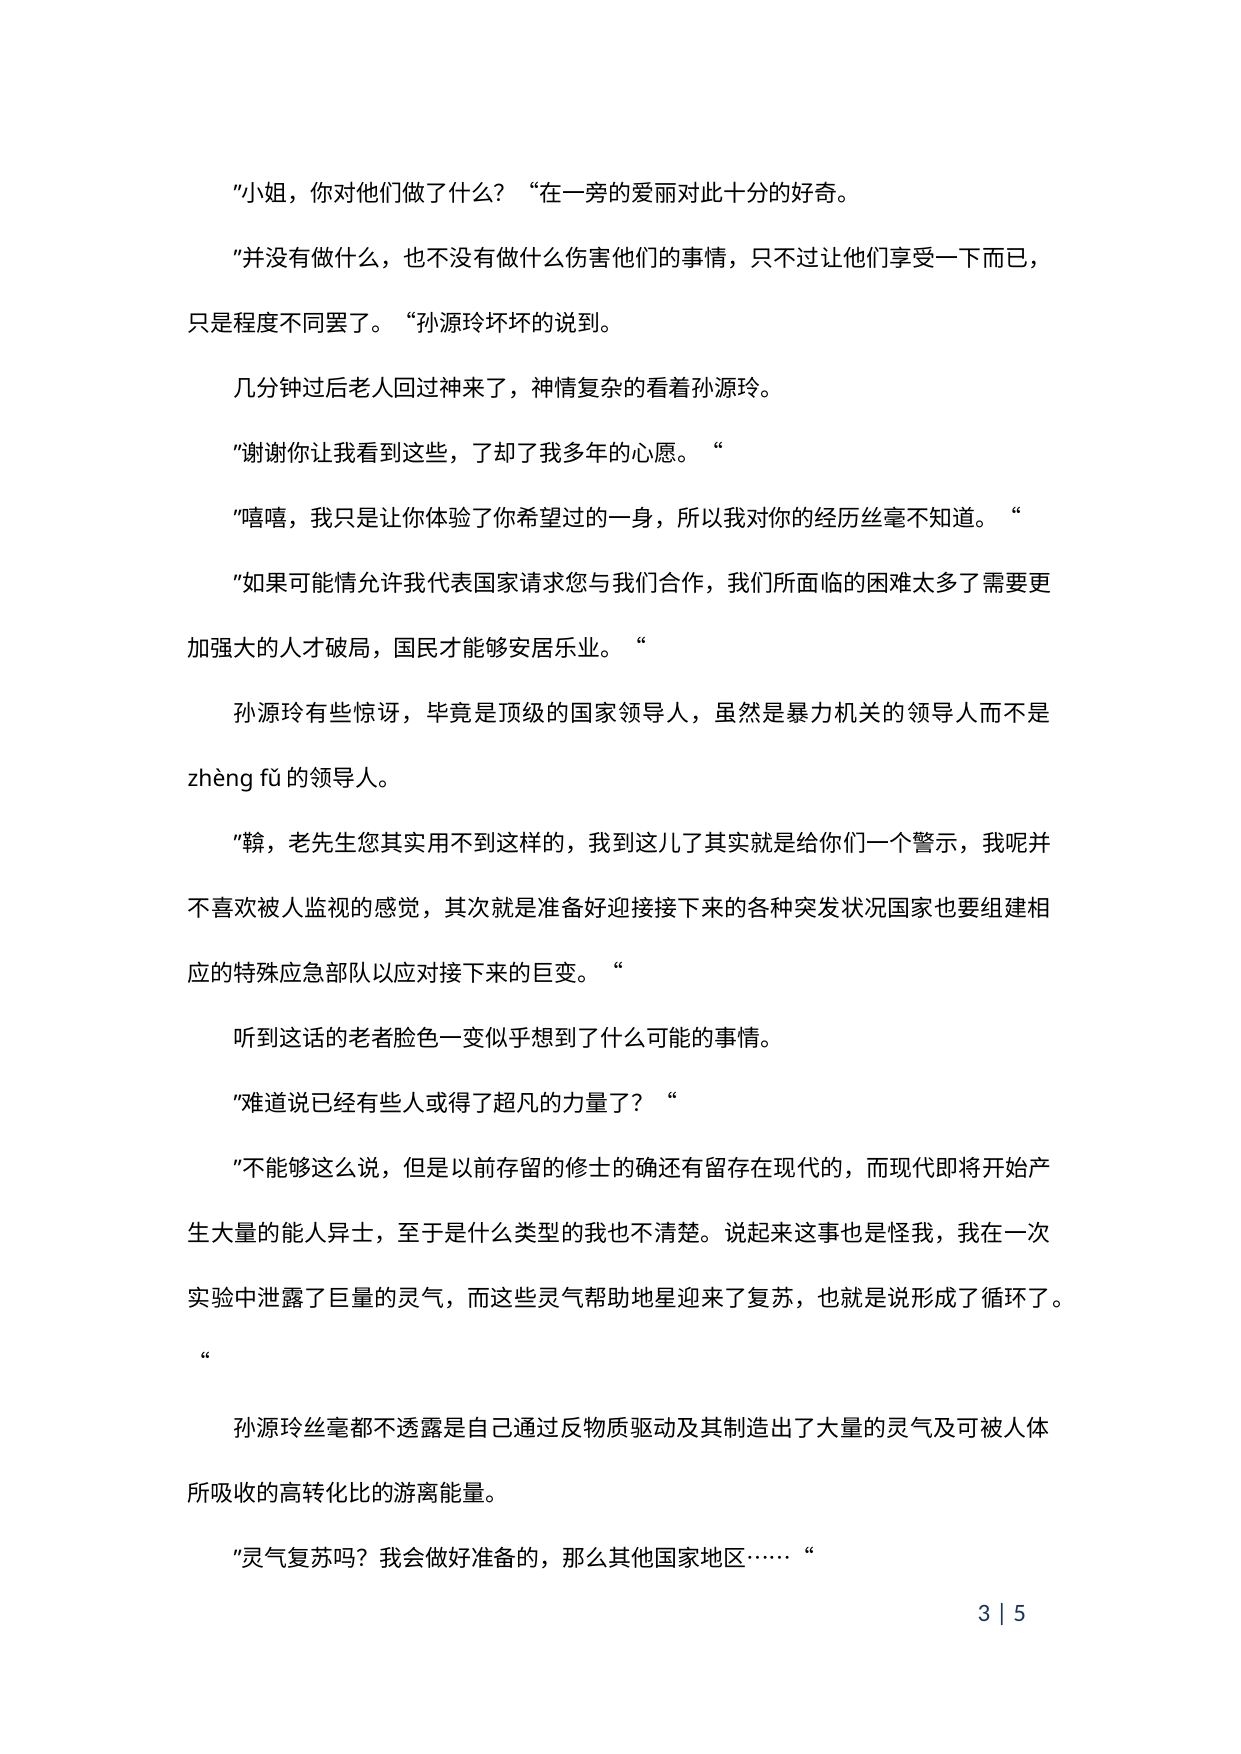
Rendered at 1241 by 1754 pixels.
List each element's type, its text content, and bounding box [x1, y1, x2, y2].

text ”灵气复苏吗？我会做好准备的，那么其他国家地区……“ [187, 1523, 1053, 1588]
text 孙源玲有些惊讶，毕竟是顶级的国家领导人，虽然是暴力机关的领导人而不是zhènɡ fǔ的领导人。 [187, 678, 1053, 808]
text 几分钟过后老人回过神来了，神情复杂的看着孙源玲。 [187, 353, 1053, 418]
text ”如果可能情允许我代表国家请求您与我们合作，我们所面临的困难太多了需要更加强大的人才破局，国民才能够安居乐业。“ [187, 548, 1053, 678]
text ”难道说已经有些人或得了超凡的力量了？“ [187, 1068, 1053, 1133]
text 孙源玲丝毫都不透露是自己通过反物质驱动及其制造出了大量的灵气及可被人体所吸收的高转化比的游离能量。 [187, 1393, 1053, 1523]
text 听到这话的老者脸色一变似乎想到了什么可能的事情。 [187, 1003, 1053, 1068]
text ”鞥，老先生您其实用不到这样的，我到这儿了其实就是给你们一个警示，我呢并不喜欢被人监视的感觉，其次就是准备好迎接接下来的各种突发状况国家也要组建相应的特殊应急部队以应对接下来的巨变。“ [187, 808, 1053, 1003]
text ”小姐，你对他们做了什么？“在一旁的爱丽对此十分的好奇。 [187, 158, 1053, 223]
text ”并没有做什么，也不没有做什么伤害他们的事情，只不过让他们享受一下而已，只是程度不同罢了。“孙源玲坏坏的说到。 [187, 223, 1053, 353]
text ”谢谢你让我看到这些，了却了我多年的心愿。“ [187, 418, 1053, 483]
text ”不能够这么说，但是以前存留的修士的确还有留存在现代的，而现代即将开始产生大量的能人异士，至于是什么类型的我也不清楚。说起来这事也是怪我，我在一次实验中泄露了巨量的灵气，而这些灵气帮助地星迎来了复苏，也就是说形成了循环了。“ [187, 1133, 1053, 1393]
text ”嘻嘻，我只是让你体验了你希望过的一身，所以我对你的经历丝毫不知道。“ [187, 483, 1053, 548]
